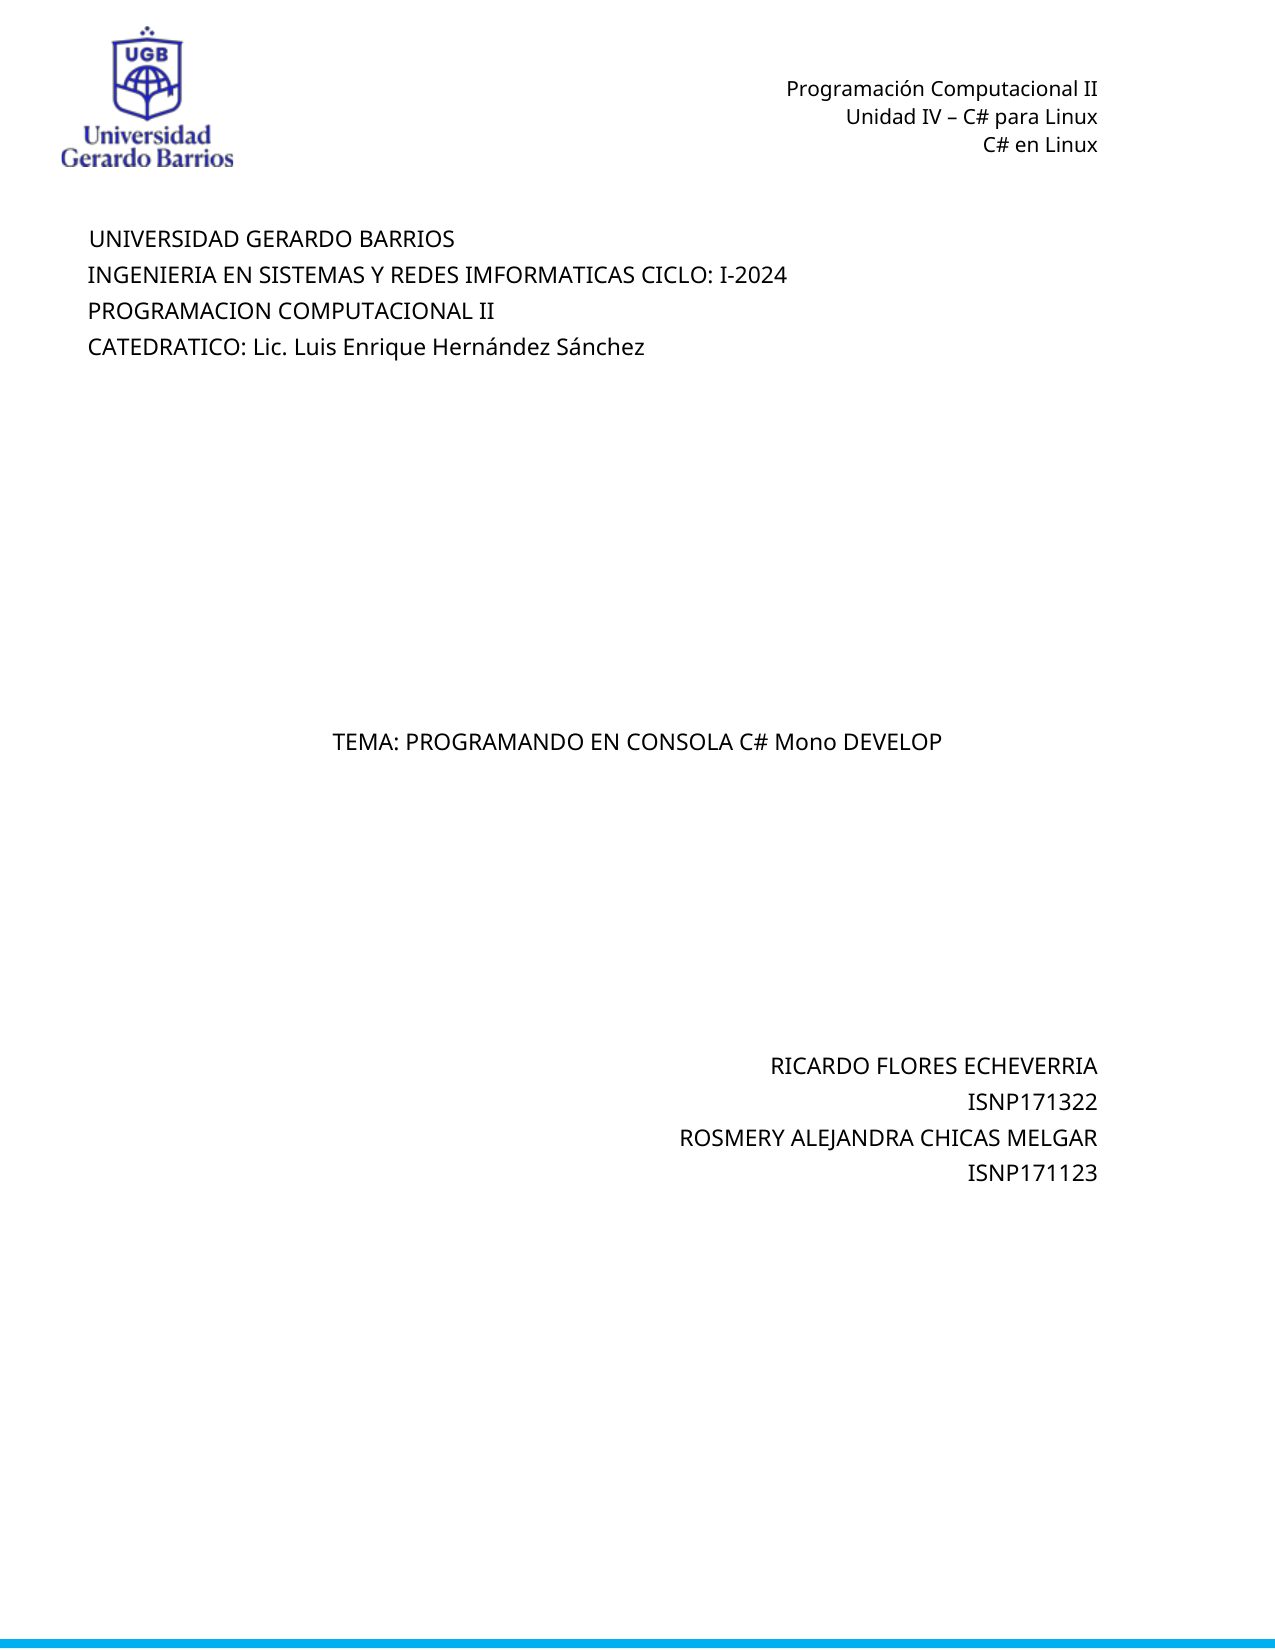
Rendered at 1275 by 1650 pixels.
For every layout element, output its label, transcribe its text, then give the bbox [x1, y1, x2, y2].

text RICARDO FLORES ECHEVERRIA [177, 1049, 1098, 1081]
picture [61, 26, 234, 167]
text CATEDRATICO: Lic. Luis Enrique Hernández Sánchez [87, 331, 1098, 362]
text INGENIERIA EN SISTEMAS Y REDES IMFORMATICAS CICLO: I-2024 [87, 259, 1098, 290]
text UNIVERSIDAD GERARDO BARRIOS [88, 223, 1098, 254]
text ROSMERY ALEJANDRA CHICAS MELGAR [177, 1121, 1098, 1153]
text ISNP171123 [177, 1157, 1098, 1189]
text ISNP171322 [177, 1086, 1098, 1117]
text TEMA: PROGRAMANDO EN CONSOLA C# Mono DEVELOP [177, 726, 1098, 757]
text PROGRAMACION COMPUTACIONAL II [87, 295, 1098, 326]
